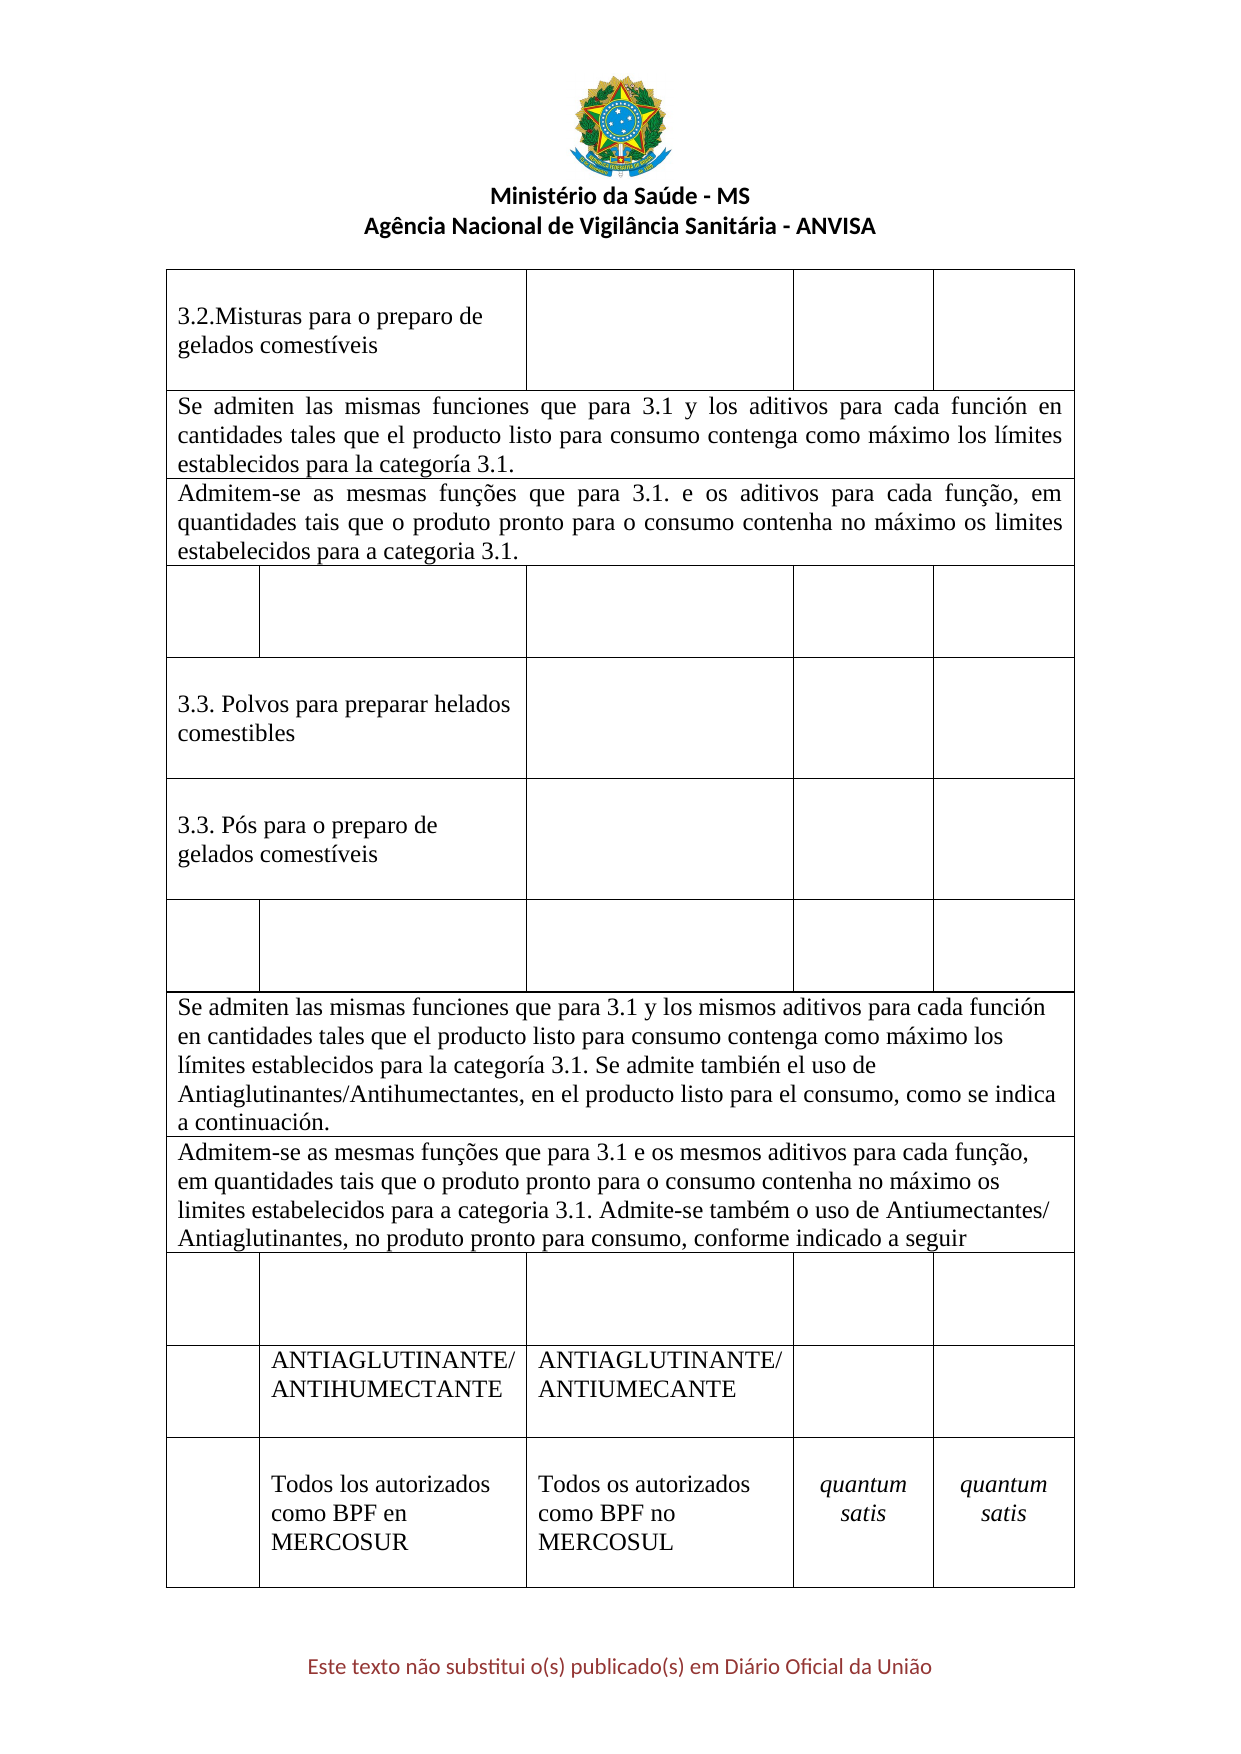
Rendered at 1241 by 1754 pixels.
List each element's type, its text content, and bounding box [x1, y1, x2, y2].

table_cell [527, 1253, 793, 1344]
picture [566, 73, 674, 180]
table_cell [794, 1253, 933, 1344]
table_cell [167, 1253, 259, 1344]
table_cell Admitem-se as mesmas funções que para 3.1 e os mesmos aditivos para cada função, em quantidades tais que o produto pronto para o consumo contenha no máximo os limites estabelecidos para a categoria 3.1. Admite-se também o uso de Antiumectantes/ Antiaglutinantes, no produto pronto para consumo, conforme indicado a seguir [167, 1137, 1074, 1252]
table_cell [934, 779, 1074, 899]
table_cell [527, 779, 793, 899]
table_cell 3.3. Polvos para preparar helados comestibles [167, 658, 526, 778]
table_cell [260, 900, 526, 991]
table_cell [167, 1346, 259, 1437]
table_cell [934, 566, 1074, 657]
table_cell [794, 900, 933, 991]
table_cell [794, 270, 933, 390]
table_cell [794, 658, 933, 778]
table_cell [934, 1253, 1074, 1344]
table_cell [167, 900, 259, 991]
table_cell [260, 566, 526, 657]
table_cell ANTIAGLUTINANTE/ ANTIUMECANTE [527, 1346, 793, 1437]
table_cell [527, 900, 793, 991]
table_cell [794, 779, 933, 899]
table_cell [167, 566, 259, 657]
table_cell [934, 270, 1074, 390]
table_cell [794, 1346, 933, 1437]
table_cell [527, 658, 793, 778]
table_cell Admitem-se as mesmas funções que para 3.1. e os aditivos para cada função, em quantidades tais que o produto pronto para o consumo contenha no máximo os limites estabelecidos para a categoria 3.1. [167, 479, 1074, 565]
table_cell [934, 900, 1074, 991]
table_cell quantum satis [934, 1438, 1074, 1587]
table_cell Todos los autorizados como BPF en MERCOSUR [260, 1438, 526, 1587]
table_cell [794, 566, 933, 657]
table_cell [934, 658, 1074, 778]
table_cell [527, 566, 793, 657]
table_cell [167, 1438, 259, 1587]
table_cell ANTIAGLUTINANTE/ ANTIHUMECTANTE [260, 1346, 526, 1437]
table_cell 3.3. Pós para o preparo de gelados comestíveis [167, 779, 526, 899]
table_cell quantum satis [794, 1438, 933, 1587]
table_cell 3.2.Misturas para o preparo de gelados comestíveis [167, 270, 526, 390]
table_cell Se admiten las mismas funciones que para 3.1 y los mismos aditivos para cada función en cantidades tales que el producto listo para consumo contenga como máximo los límites establecidos para la categoría 3.1. Se admite también el uso de Antiaglutinantes/Antihumectantes, en el producto listo para el consumo, como se indica a continuación. [167, 993, 1074, 1136]
table_cell Todos os autorizados como BPF no MERCOSUL [527, 1438, 793, 1587]
table_cell Se admiten las mismas funciones que para 3.1 y los aditivos para cada función en cantidades tales que el producto listo para consumo contenga como máximo los límites establecidos para la categoría 3.1. [167, 391, 1074, 477]
table_cell [527, 270, 793, 390]
table_cell [934, 1346, 1074, 1437]
table_cell [260, 1253, 526, 1344]
